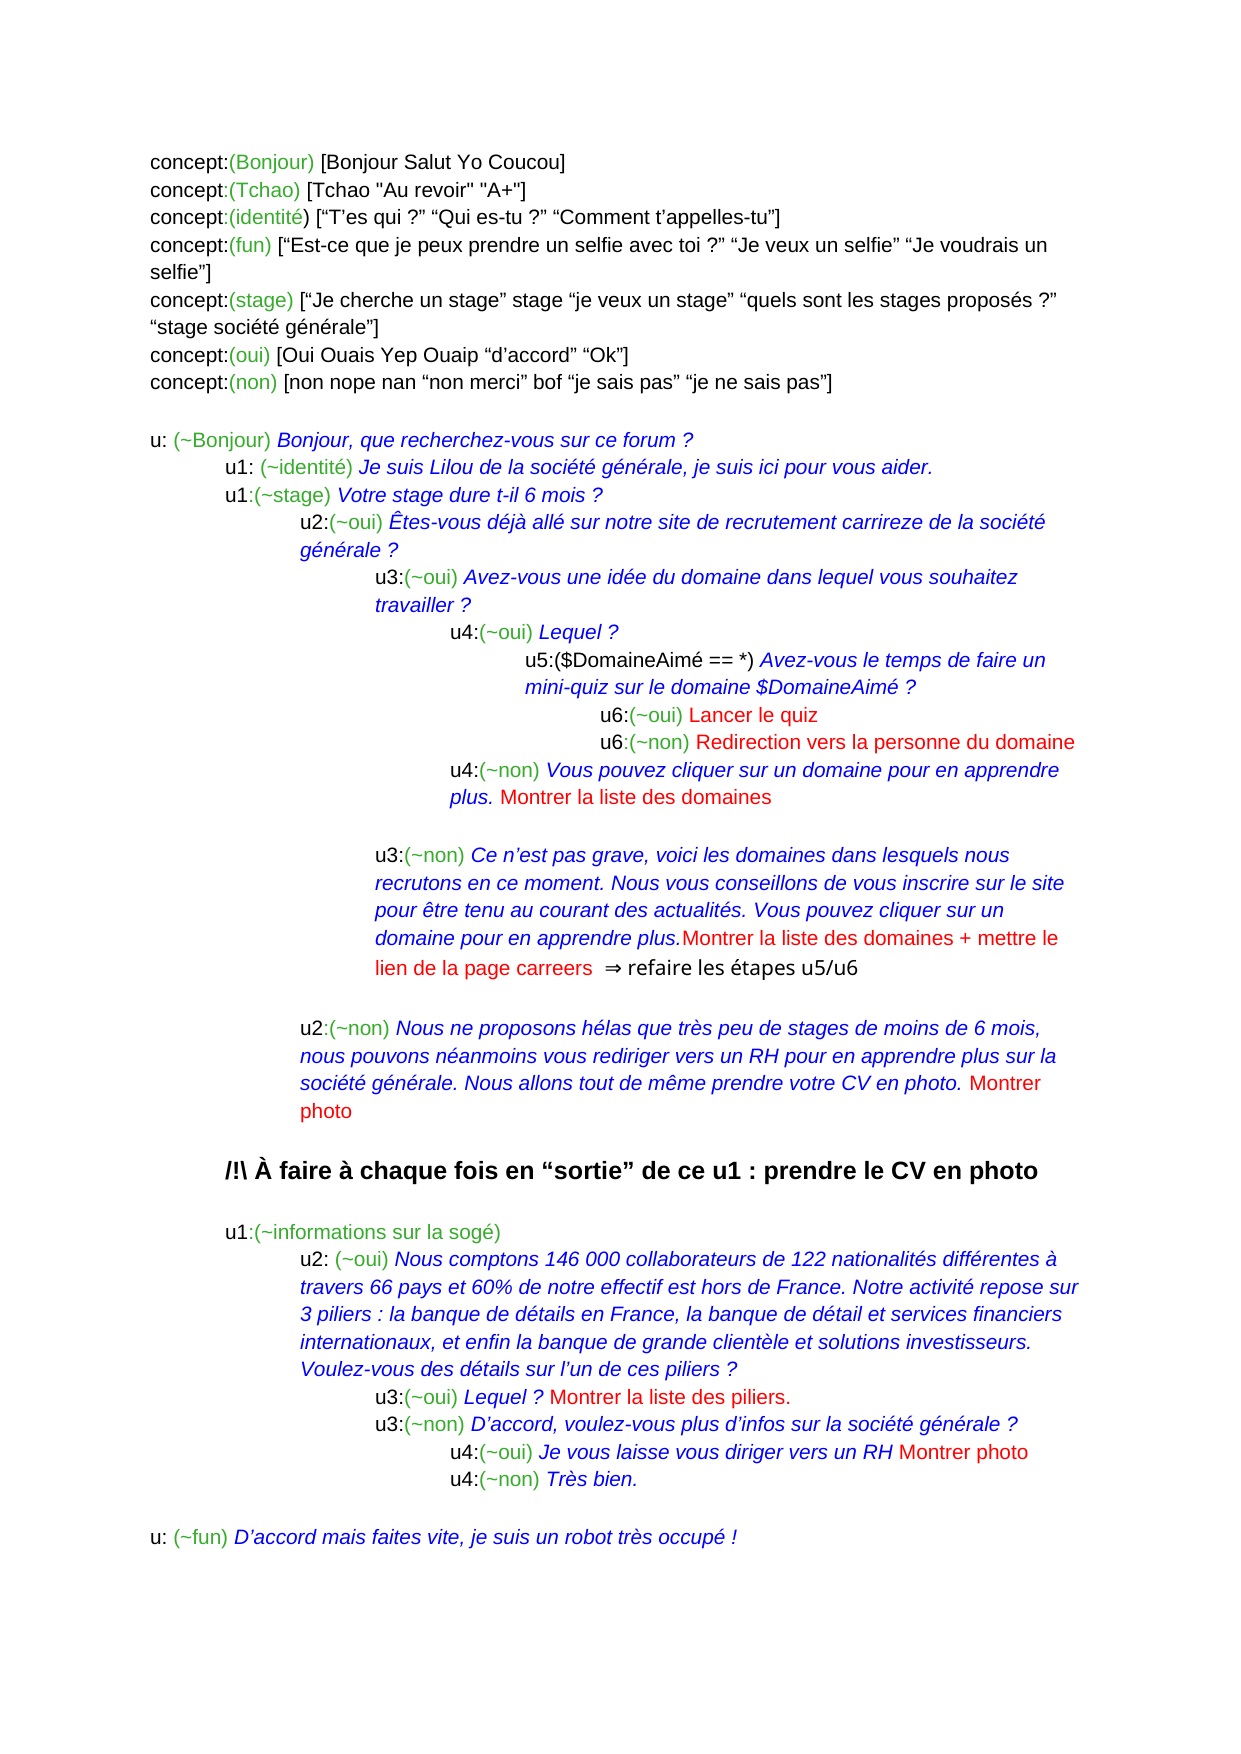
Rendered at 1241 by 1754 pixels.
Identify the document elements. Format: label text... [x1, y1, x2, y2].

text concept:(identité) [“T’es qui ?” “Qui es-tu ?” “Comment t’appelles-tu”] [150, 205, 1090, 229]
text concept:(stage) [“Je cherche un stage” stage “je veux un stage” “quels sont les stages proposés ?” “stage société générale”] [150, 287, 1090, 339]
text u1:(~stage) Votre stage dure t-il 6 mois ? [150, 483, 1090, 507]
text u2: (~oui) Nous comptons 146 000 collaborateurs de 122 nationalités différentes à travers 66 pays et 60% de notre effectif est hors de France. Notre activité repose sur 3 piliers : la banque de détails en France, la banque de détail et services financiers internationaux, et enfin la banque de grande clientèle et solutions investisseurs. Voulez-vous des détails sur l’un de ces piliers ? [300, 1247, 1090, 1381]
text /!\ À faire à chaque fois en “sortie” de ce u1 : prendre le CV en photo [150, 1156, 1090, 1185]
text concept:(Tchao) [Tchao "Au revoir" "A+"] [150, 177, 1090, 201]
text u3:(~oui) Avez-vous une idée du domaine dans lequel vous souhaitez travailler ? [150, 565, 1090, 617]
text u1: (~identité) Je suis Lilou de la société générale, je suis ici pour vous aider. [150, 455, 1090, 479]
text u3:(~non) D’accord, voulez-vous plus d’infos sur la société générale ? [150, 1412, 1090, 1436]
text u4:(~non) Très bien. [150, 1467, 1090, 1491]
text u6:(~oui) Lancer le quiz [150, 703, 1090, 727]
text u1:(~informations sur la sogé) [150, 1219, 1090, 1243]
text u3:(~oui) Lequel ? Montrer la liste des piliers. [150, 1384, 1090, 1408]
text concept:(non) [non nope nan “non merci” bof “je sais pas” “je ne sais pas”] [150, 370, 1090, 394]
text u2:(~non) Nous ne proposons hélas que très peu de stages de moins de 6 mois, nous pouvons néanmoins vous rediriger vers un RH pour en apprendre plus sur la société générale. Nous allons tout de même prendre votre CV en photo. Montrer photo [300, 1016, 1090, 1122]
text u5:($DomaineAimé == *) Avez-vous le temps de faire un mini-quiz sur le domaine $DomaineAimé ? [525, 648, 1090, 699]
text concept:(oui) [Oui Ouais Yep Ouaip “d’accord” “Ok”] [150, 342, 1090, 366]
text u6:(~non) Redirection vers la personne du domaine [600, 730, 1090, 754]
text u4:(~non) Vous pouvez cliquer sur un domaine pour en apprendre plus. Montrer la liste des domaines [450, 758, 1090, 809]
text u3:(~non) Ce n’est pas grave, voici les domaines dans lesquels nous recrutons en ce moment. Nous vous conseillons de vous inscrire sur le site pour être tenu au courant des actualités. Vous pouvez cliquer sur un domaine pour en apprendre plus.Montrer la liste des domaines + mettre le lien de la page carreers ⇒ refaire les étapes u5/u6 [375, 843, 1090, 982]
text concept:(fun) [“Est-ce que je peux prendre un selfie avec toi ?” “Je veux un selfie” “Je voudrais un selfie”] [150, 232, 1090, 284]
text u4:(~oui) Lequel ? [150, 620, 1090, 644]
text u4:(~oui) Je vous laisse vous diriger vers un RH Montrer photo [150, 1439, 1090, 1463]
text u2:(~oui) Êtes-vous déjà allé sur notre site de recrutement carrireze de la société générale ? [300, 510, 1090, 562]
text concept:(Bonjour) [Bonjour Salut Yo Coucou] [150, 150, 1090, 174]
text u: (~fun) D’accord mais faites vite, je suis un robot très occupé ! [150, 1525, 1090, 1549]
text u: (~Bonjour) Bonjour, que recherchez-vous sur ce forum ? [150, 428, 1090, 452]
